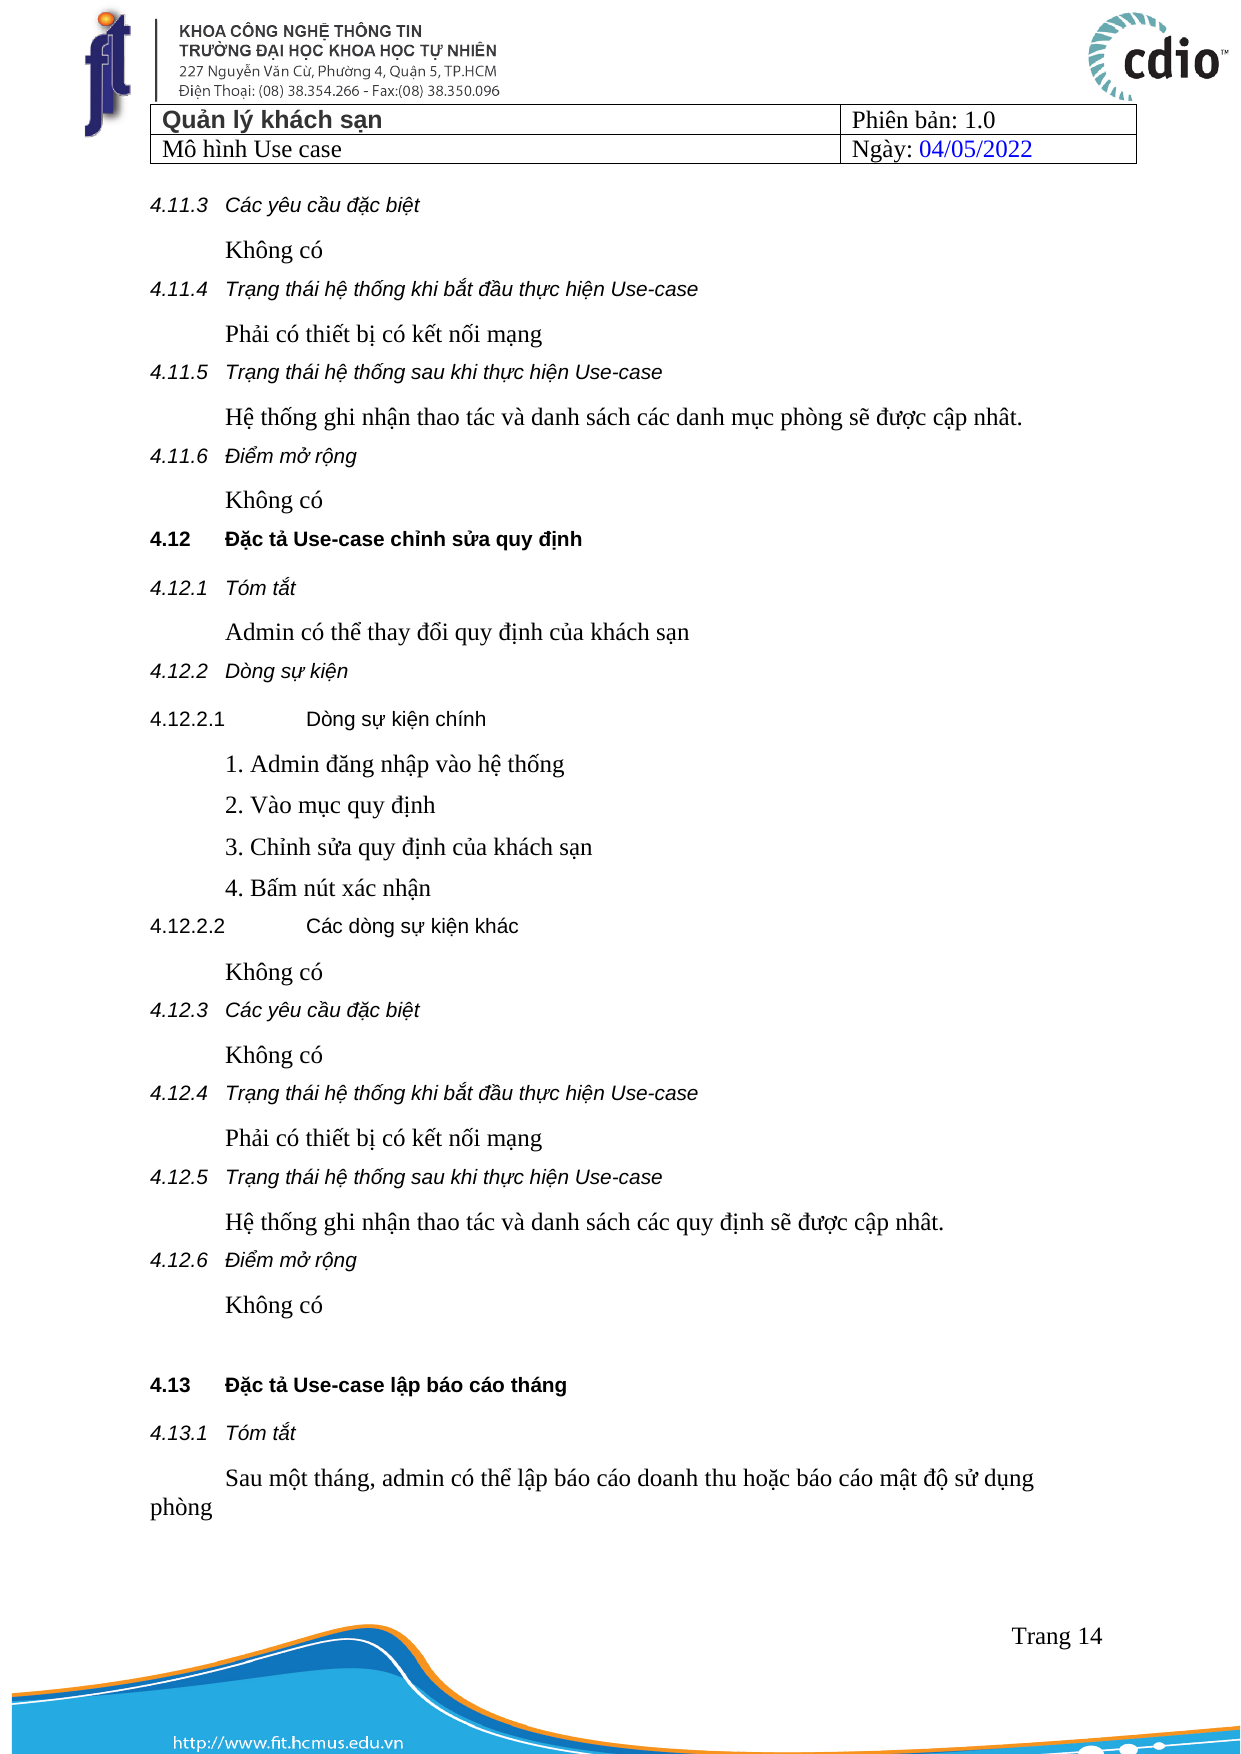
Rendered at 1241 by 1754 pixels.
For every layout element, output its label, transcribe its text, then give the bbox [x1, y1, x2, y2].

text Admin có thể thay đổi quy định của khách sạn [150, 617, 1090, 646]
text 2. Vào mục quy định [225, 791, 1090, 819]
text Phải có thiết bị có kết nối mạng [225, 319, 1090, 347]
text Không có [225, 1290, 1090, 1319]
picture [841, 135, 1136, 161]
text Không có [150, 1040, 1090, 1069]
text Hệ thống ghi nhận thao tác và danh sách các danh mục phòng sẽ được cập nhât. [225, 402, 1090, 431]
text Không có [225, 957, 1090, 985]
picture [151, 105, 840, 134]
text Không có [150, 235, 1090, 264]
text Không có [225, 486, 1090, 514]
picture [61, 1, 1241, 161]
text Hệ thống ghi nhận thao tác và danh sách các quy định sẽ được cập nhât. [225, 1207, 1090, 1236]
picture [841, 105, 1136, 134]
text 4. Bấm nút xác nhận [225, 873, 1090, 902]
text Sau một tháng, admin có thể lập báo cáo doanh thu hoặc báo cáo mật độ sử dụng phòng [150, 1463, 1090, 1521]
picture [151, 135, 840, 161]
text 3. Chỉnh sửa quy định của khách sạn [225, 832, 1090, 861]
text 1. Admin đăng nhập vào hệ thống [225, 749, 1090, 778]
picture [11, 1621, 1241, 1754]
text Phải có thiết bị có kết nối mạng [225, 1123, 1090, 1152]
